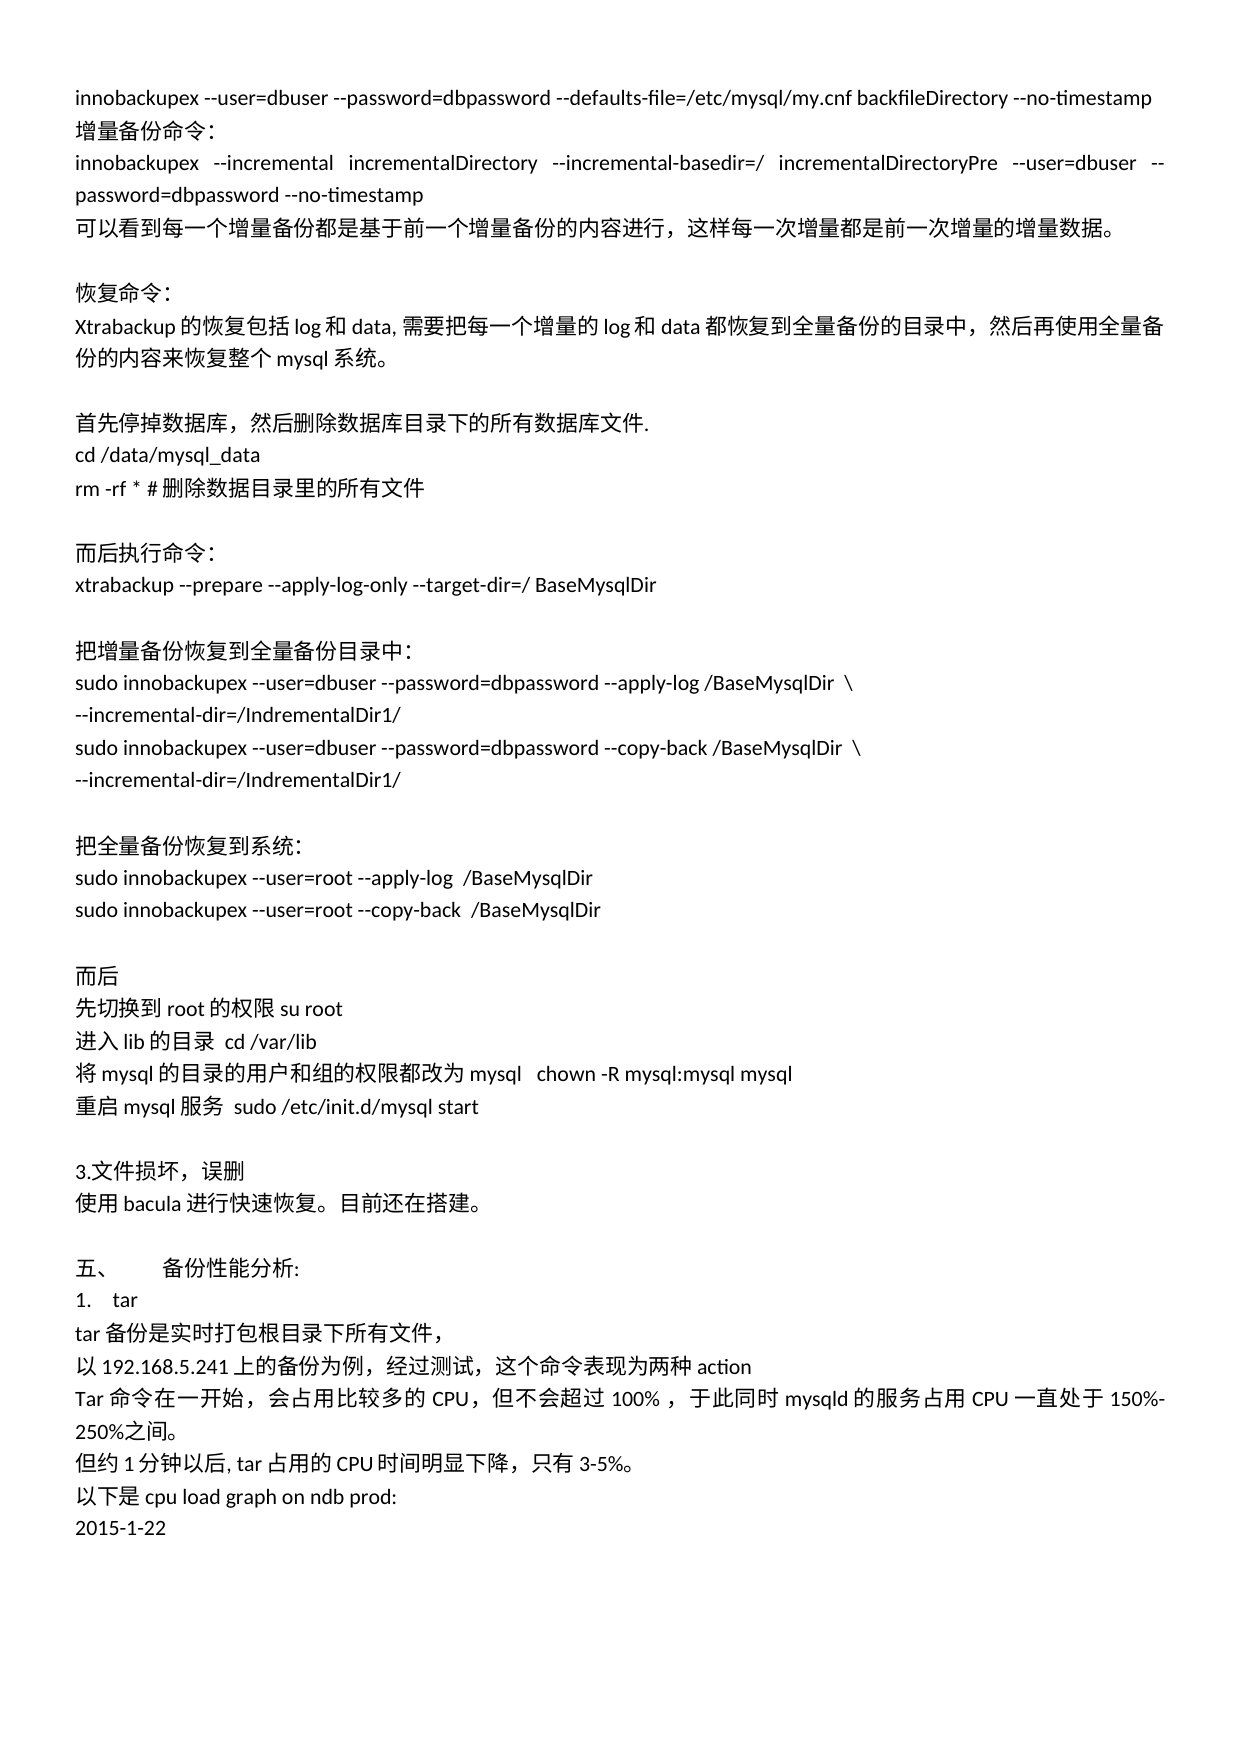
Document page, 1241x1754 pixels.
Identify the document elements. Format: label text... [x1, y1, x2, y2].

text 但约1分钟以后, tar占用的CPU时间明显下降，只有3-5%。 [75, 1446, 1165, 1478]
text 以下是cpu load graph on ndb prod: [75, 1478, 1165, 1511]
text xtrabackup --prepare --apply-log-only --target-dir=/ BaseMysqlDir [75, 568, 1165, 601]
text Xtrabackup的恢复包括log和data, 需要把每一个增量的log和data都恢复到全量备份的目录中，然后再使用全量备份的内容来恢复整个mysql系统。 [75, 308, 1165, 373]
text 重启mysql服务 sudo /etc/init.d/mysql start [75, 1088, 1165, 1121]
text --incremental-dir=/IndrementalDir1/ [75, 698, 1165, 731]
text 将mysql 的目录的用户和组的权限都改为mysql chown -R mysql:mysql mysql [75, 1056, 1165, 1088]
text 2015-1-22 [75, 1511, 1165, 1543]
text 先切换到root的权限 su root [75, 991, 1165, 1023]
text rm -rf * # 删除数据目录里的所有文件 [75, 471, 1165, 503]
text 进入lib的目录 cd /var/lib [75, 1023, 1165, 1056]
list 备份性能分析: [75, 1251, 1165, 1283]
text 3.文件损坏，误删 [75, 1153, 1165, 1186]
text --incremental-dir=/IndrementalDir1/ [75, 763, 1165, 796]
text innobackupex --incremental incrementalDirectory --incremental-basedir=/ incrementalDirectoryPre --user=dbuser --password=dbpassword --no-timestamp [75, 146, 1165, 211]
text 而后 [75, 958, 1165, 991]
text 首先停掉数据库，然后删除数据库目录下的所有数据库文件. [75, 406, 1165, 438]
text sudo innobackupex --user=dbuser --password=dbpassword --apply-log /BaseMysqlDir \ [75, 666, 1165, 698]
text 增量备份命令： [75, 113, 1165, 146]
text sudo innobackupex --user=root --copy-back /BaseMysqlDir [75, 893, 1165, 926]
text 把增量备份恢复到全量备份目录中： [75, 633, 1165, 666]
text sudo innobackupex --user=dbuser --password=dbpassword --copy-back /BaseMysqlDir \ [75, 731, 1165, 763]
text 把全量备份恢复到系统： [75, 828, 1165, 861]
text tar备份是实时打包根目录下所有文件， [75, 1316, 1165, 1348]
text 可以看到每一个增量备份都是基于前一个增量备份的内容进行，这样每一次增量都是前一次增量的增量数据。 [75, 211, 1165, 243]
text cd /data/mysql_data [75, 438, 1165, 471]
text Tar命令在一开始，会占用比较多的CPU，但不会超过100% ，于此同时mysqld的服务占用CPU一直处于150%-250%之间。 [75, 1381, 1165, 1446]
text 恢复命令： [75, 276, 1165, 308]
text innobackupex --user=dbuser --password=dbpassword --defaults-file=/etc/mysql/my.cnf backfileDirectory --no-timestamp [75, 81, 1165, 113]
text sudo innobackupex --user=root --apply-log /BaseMysqlDir [75, 861, 1165, 893]
list tar [75, 1283, 1165, 1316]
text 以192.168.5.241上的备份为例，经过测试，这个命令表现为两种action [75, 1348, 1165, 1381]
text 使用bacula进行快速恢复。目前还在搭建。 [75, 1186, 1165, 1218]
text 而后执行命令： [75, 536, 1165, 568]
